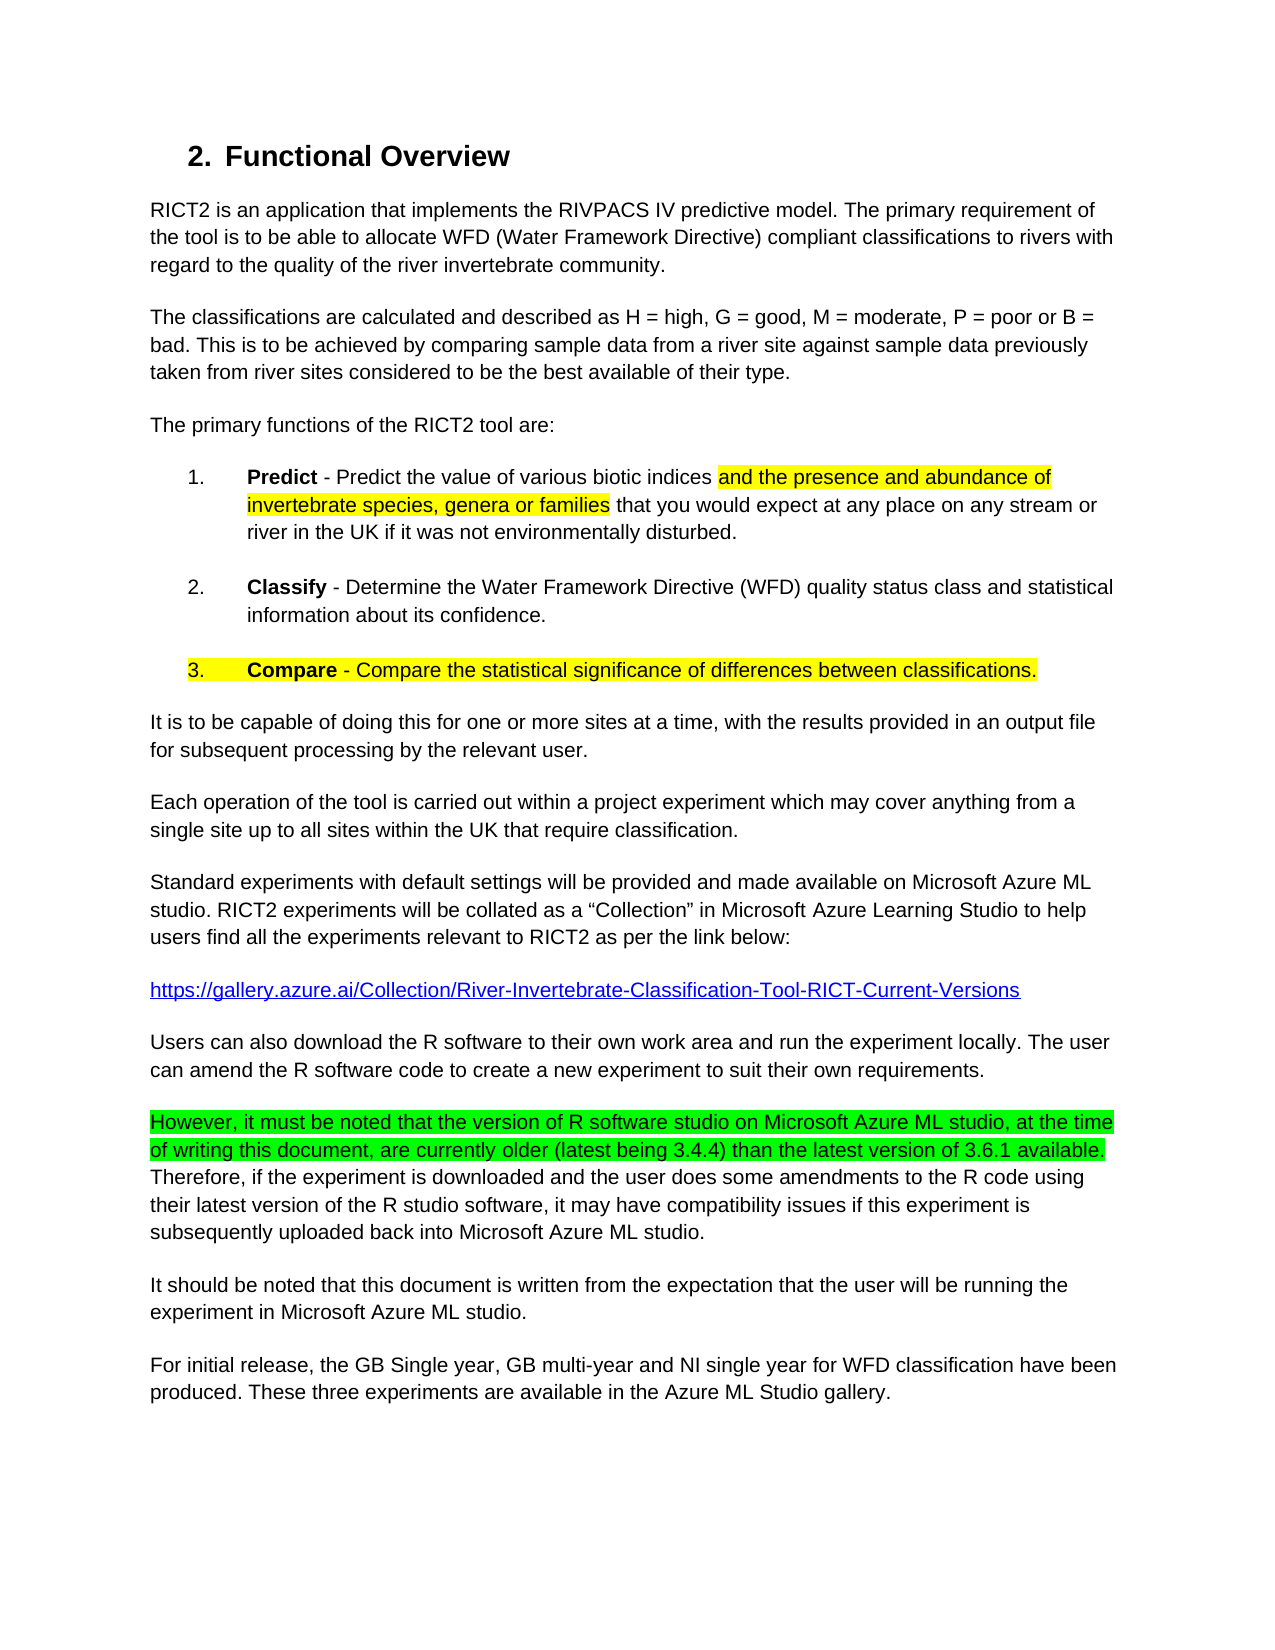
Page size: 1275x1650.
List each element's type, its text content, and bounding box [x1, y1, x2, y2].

subtitle Functional Overview [187, 139, 1125, 172]
text It is to be capable of doing this for one or more sites at a time, with the results provided in an output file for subsequent processing by the relevant user. [150, 710, 1125, 761]
text The classifications are calculated and described as H = high, G = good, M = moderate, P = poor or B = bad. This is to be achieved by comparing sample data from a river site against sample data previously taken from river sites considered to be the best available of their type. [150, 305, 1125, 384]
text Standard experiments with default settings will be provided and made available on Microsoft Azure ML studio. RICT2 experiments will be collated as a “Collection” in Microsoft Azure Learning Studio to help users find all the experiments relevant to RICT2 as per the link below: [150, 870, 1125, 949]
list Compare - Compare the statistical significance of differences between classifications. [187, 657, 1125, 681]
text For initial release, the GB Single year, GB multi-year and NI single year for WFD classification have been produced. These three experiments are available in the Azure ML Studio gallery. [150, 1352, 1125, 1404]
text The primary functions of the RICT2 tool are: [150, 412, 1125, 436]
text RICT2 is an application that implements the RIVPACS IV predictive model. The primary requirement of the tool is to be able to allocate WFD (Water Framework Directive) compliant classifications to rivers with regard to the quality of the river invertebrate community. [150, 197, 1125, 276]
list Classify - Determine the Water Framework Directive (WFD) quality status class and statistical information about its confidence. [187, 575, 1125, 626]
text It should be noted that this document is written from the expectation that the user will be running the experiment in Microsoft Azure ML studio. [150, 1272, 1125, 1324]
text Each operation of the tool is carried out within a project experiment which may cover anything from a single site up to all sites within the UK that require classification. [150, 790, 1125, 841]
text Users can also download the R software to their own work area and run the experiment locally. The user can amend the R software code to create a new experiment to suit their own requirements. [150, 1030, 1125, 1081]
text https://gallery.azure.ai/Collection/River-Invertebrate-Classification-Tool-RICT-Current-Versions [150, 977, 1125, 1001]
list Predict - Predict the value of various biotic indices and the presence and abundance of invertebrate species, genera or families that you would expect at any place on any stream or river in the UK if it was not environmentally disturbed. [187, 465, 1125, 544]
text However, it must be noted that the version of R software studio on Microsoft Azure ML studio, at the time of writing this document, are currently older (latest being 3.4.4) than the latest version of 3.6.1 available. Therefore, if the experiment is downloaded and the user does some amendments to the R code using their latest version of the R studio software, it may have compatibility issues if this experiment is subsequently uploaded back into Microsoft Azure ML studio. [150, 1110, 1125, 1244]
